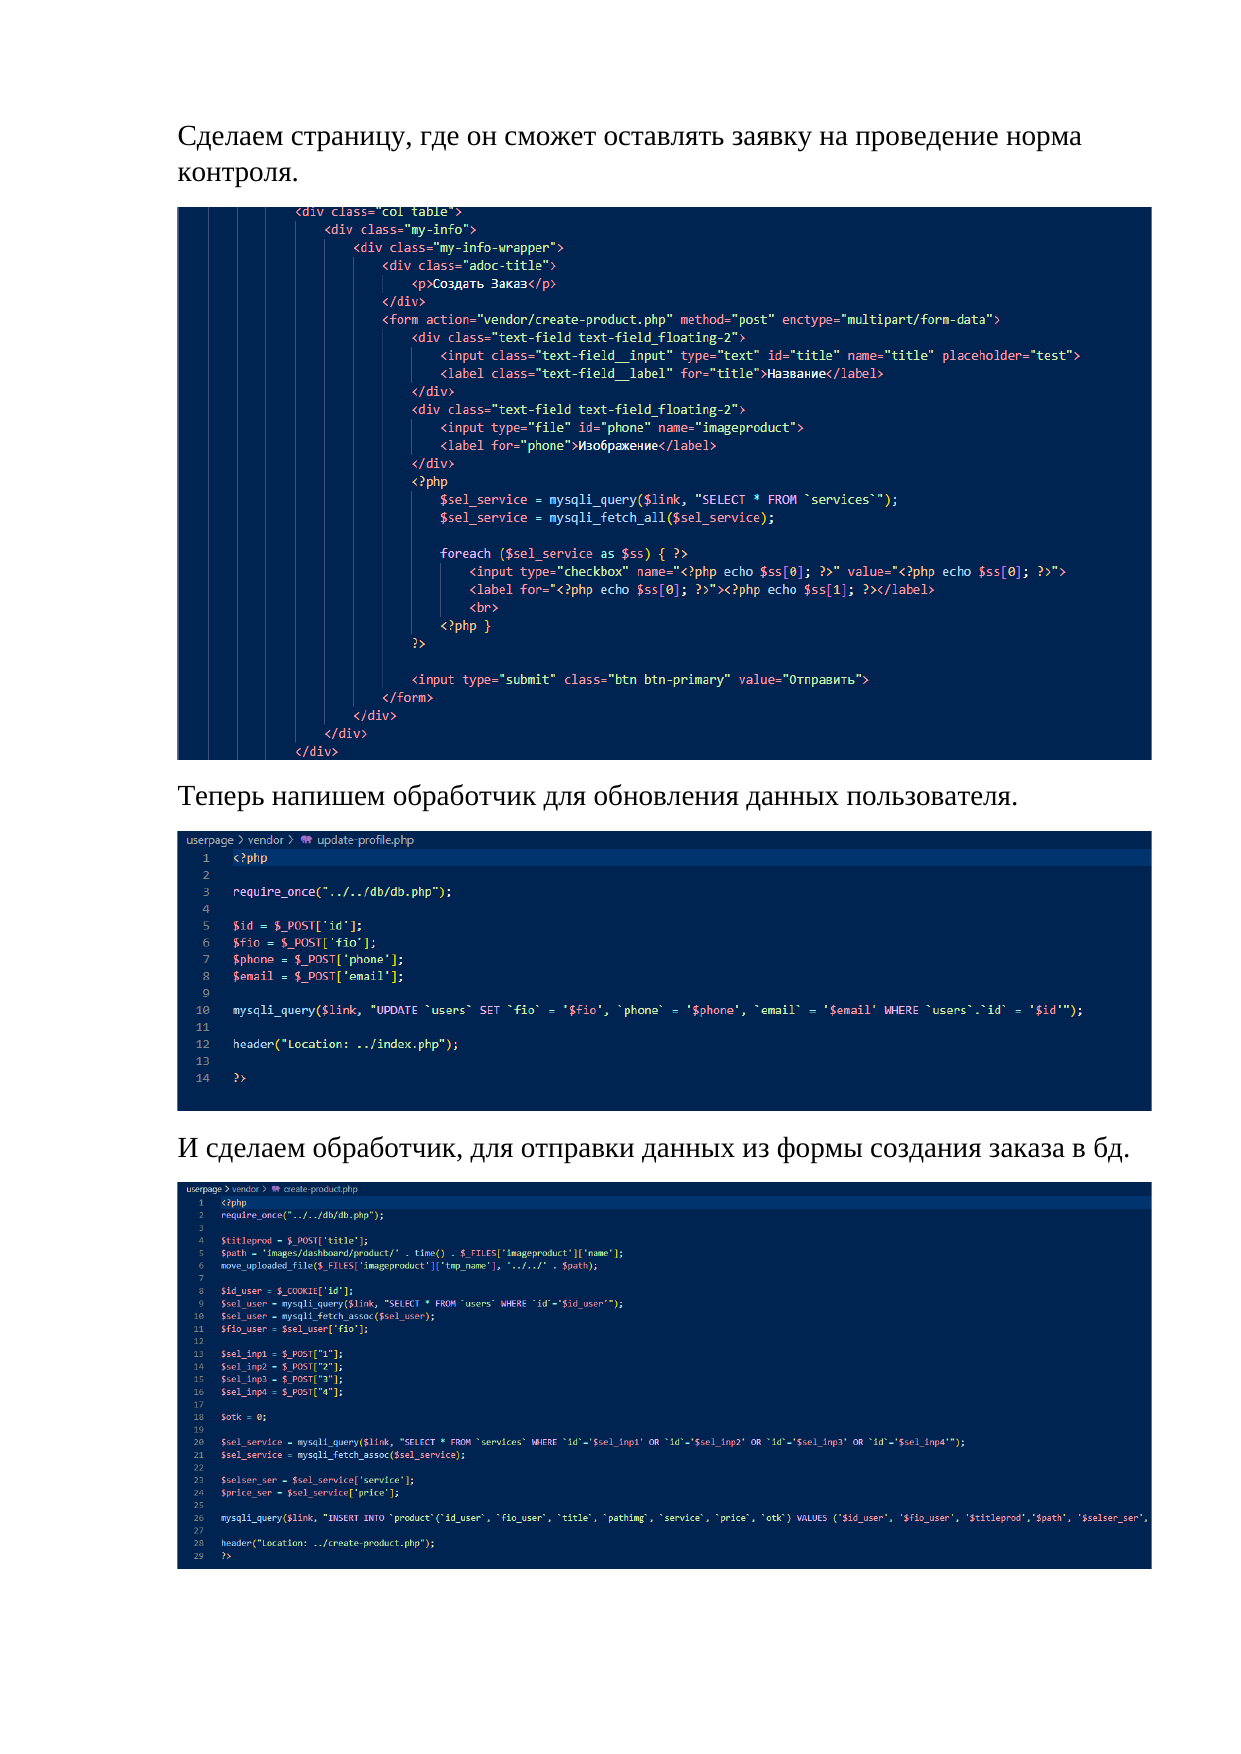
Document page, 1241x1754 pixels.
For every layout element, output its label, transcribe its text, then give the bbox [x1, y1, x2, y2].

picture [177, 831, 1152, 1111]
picture [177, 1182, 1152, 1569]
text Сделаем страницу, где он сможет оставлять заявку на проведение норма контроля. [177, 118, 1152, 188]
text И сделаем обработчик, для отправки данных из формы создания заказа в бд. [177, 1130, 1152, 1163]
text Теперь напишем обработчик для обновления данных пользователя. [177, 778, 1152, 812]
picture [177, 207, 1152, 760]
